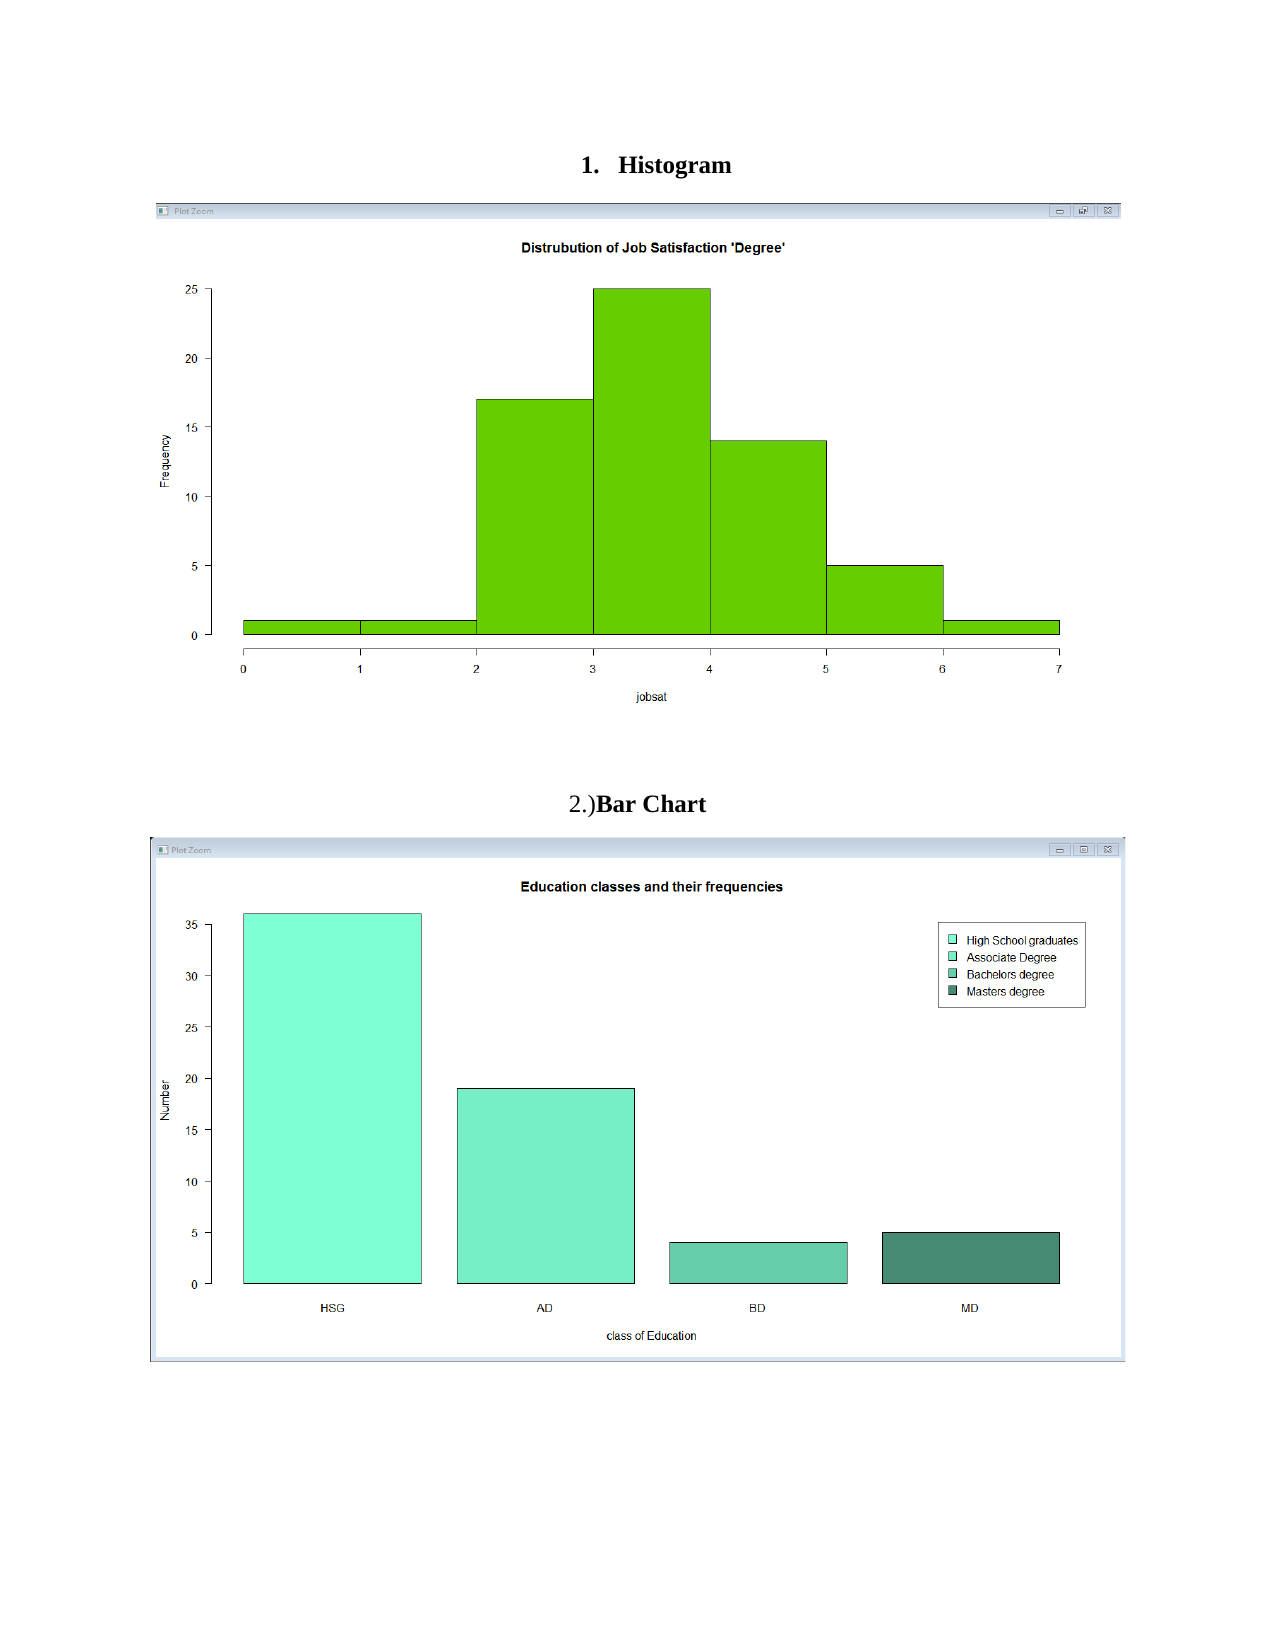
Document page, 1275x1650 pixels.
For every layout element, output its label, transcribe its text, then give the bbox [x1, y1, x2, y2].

text 2.)Bar Chart [150, 789, 1125, 818]
list Histogram [187, 150, 1125, 179]
